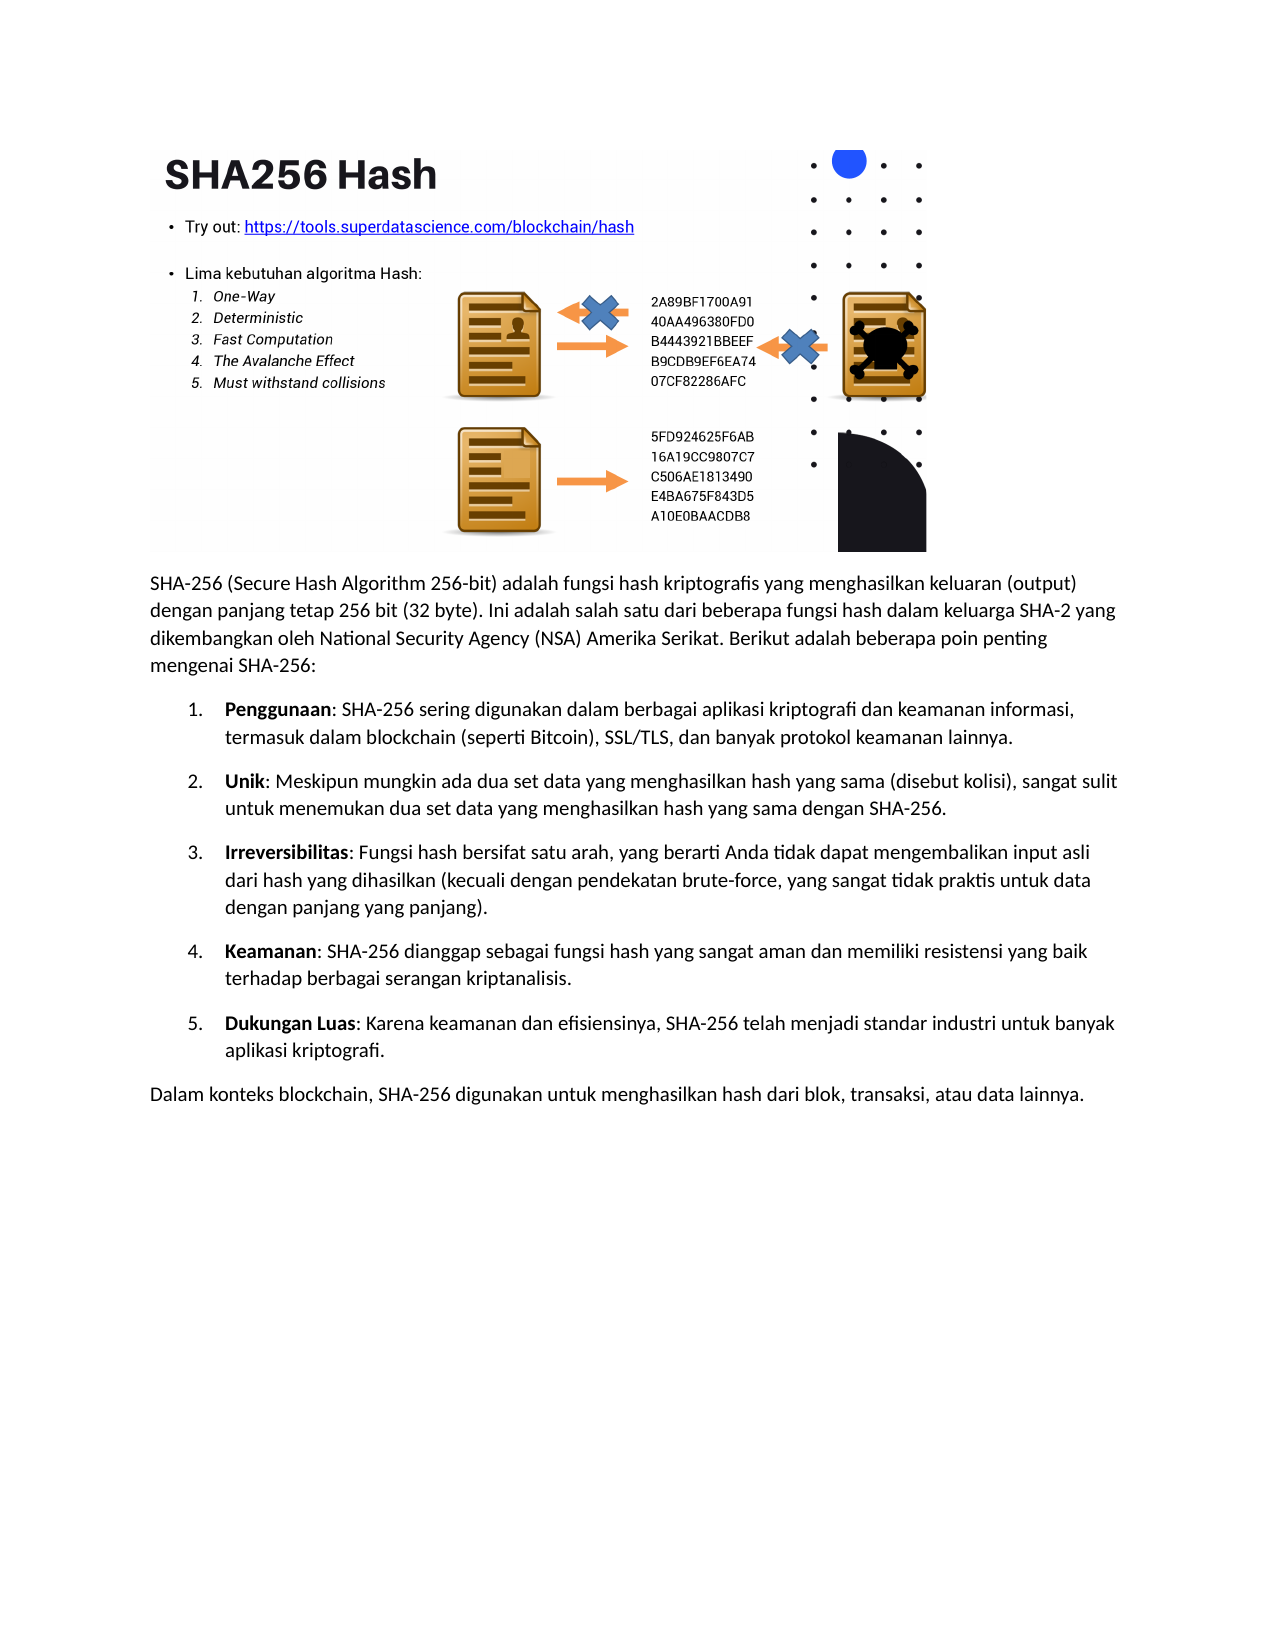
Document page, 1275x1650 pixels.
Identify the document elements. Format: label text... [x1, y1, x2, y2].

list Penggunaan: SHA-256 sering digunakan dalam berbagai aplikasi kriptografi dan keamanan informasi, termasuk dalam blockchain (seperti Bitcoin), SSL/TLS, dan banyak protokol keamanan lainnya. [187, 696, 1125, 749]
list Irreversibilitas: Fungsi hash bersifat satu arah, yang berarti Anda tidak dapat mengembalikan input asli dari hash yang dihasilkan (kecuali dengan pendekatan brute-force, yang sangat tidak praktis untuk data dengan panjang yang panjang). [187, 839, 1125, 919]
picture [150, 150, 927, 552]
list Dukungan Luas: Karena keamanan dan efisiensinya, SHA-256 telah menjadi standar industri untuk banyak aplikasi kriptografi. [187, 1010, 1125, 1062]
text Dalam konteks blockchain, SHA-256 digunakan untuk menghasilkan hash dari blok, transaksi, atau data lainnya. [150, 1081, 1125, 1107]
text SHA-256 (Secure Hash Algorithm 256-bit) adalah fungsi hash kriptografis yang menghasilkan keluaran (output) dengan panjang tetap 256 bit (32 byte). Ini adalah salah satu dari beberapa fungsi hash dalam keluarga SHA-2 yang dikembangkan oleh National Security Agency (NSA) Amerika Serikat. Berikut adalah beberapa poin penting mengenai SHA-256: [150, 570, 1125, 678]
list Unik: Meskipun mungkin ada dua set data yang menghasilkan hash yang sama (disebut kolisi), sangat sulit untuk menemukan dua set data yang menghasilkan hash yang sama dengan SHA-256. [187, 768, 1125, 821]
list Keamanan: SHA-256 dianggap sebagai fungsi hash yang sangat aman dan memiliki resistensi yang baik terhadap berbagai serangan kriptanalisis. [187, 938, 1125, 991]
